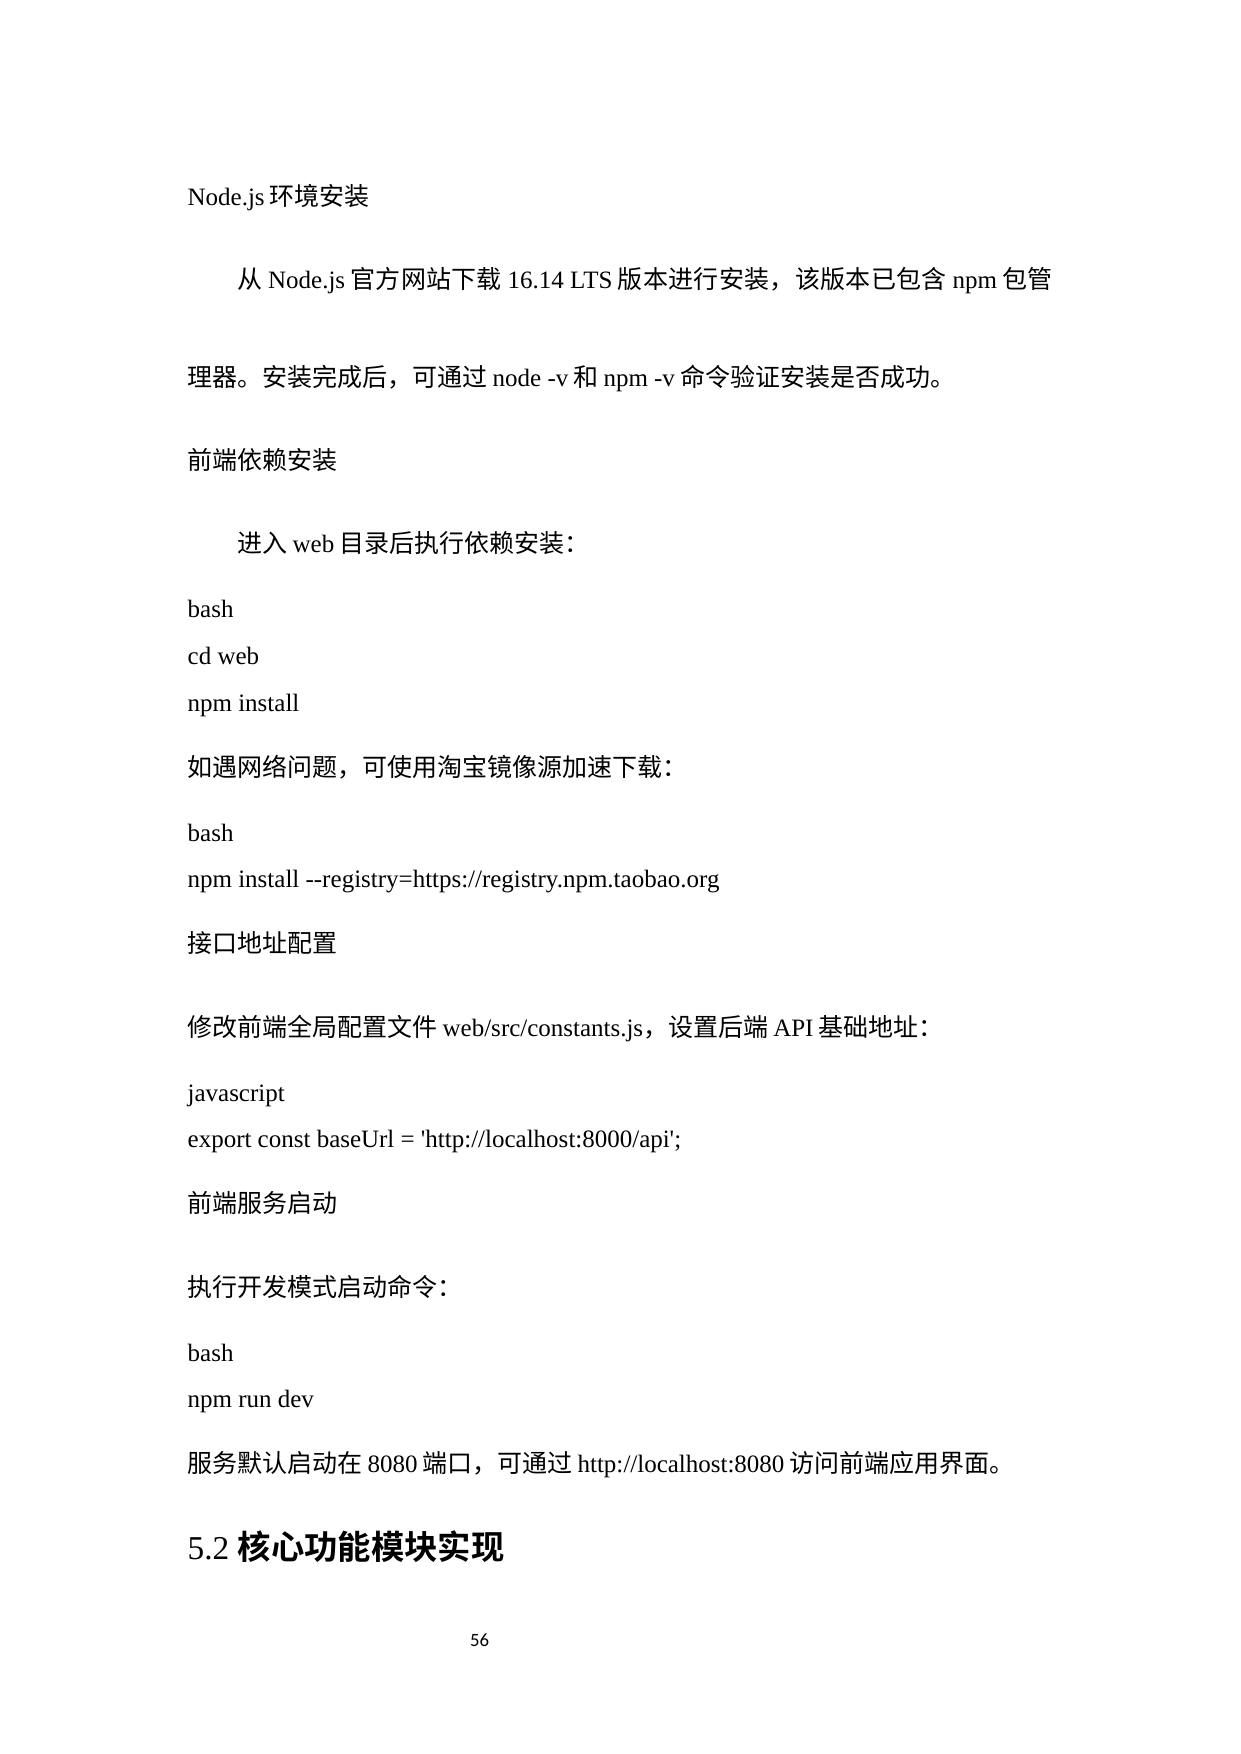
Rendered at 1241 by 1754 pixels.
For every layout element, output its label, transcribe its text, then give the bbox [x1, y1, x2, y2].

text 执行开发模式启动命令： [187, 1253, 1053, 1318]
text Node.js环境安装 [187, 162, 1053, 227]
text npm install [187, 686, 1053, 718]
text 前端依赖安装 [187, 426, 1053, 491]
text export const baseUrl = 'http://localhost:8000/api'; [187, 1123, 1053, 1155]
text bash [187, 1336, 1053, 1368]
text 如遇网络问题，可使用淘宝镜像源加速下载： [187, 733, 1053, 798]
text 前端服务启动 [187, 1169, 1053, 1234]
text javascript [187, 1076, 1053, 1108]
text npm install --registry=https://registry.npm.taobao.org [187, 863, 1053, 895]
text 5.2 核心功能模块实现 [187, 1513, 1053, 1578]
text bash [187, 592, 1053, 624]
text 修改前端全局配置文件web/src/constants.js，设置后端API基础地址： [187, 993, 1053, 1058]
text cd web [187, 639, 1053, 671]
text 服务默认启动在8080端口，可通过http://localhost:8080访问前端应用界面。 [187, 1429, 1053, 1494]
text 进入web目录后执行依赖安装： [187, 509, 1053, 574]
text 接口地址配置 [187, 909, 1053, 974]
text npm run dev [187, 1383, 1053, 1415]
text bash [187, 816, 1053, 848]
text 从Node.js官方网站下载16.14 LTS版本进行安装，该版本已包含npm包管理器。安装完成后，可通过node -v和npm -v命令验证安装是否成功。 [187, 245, 1053, 408]
